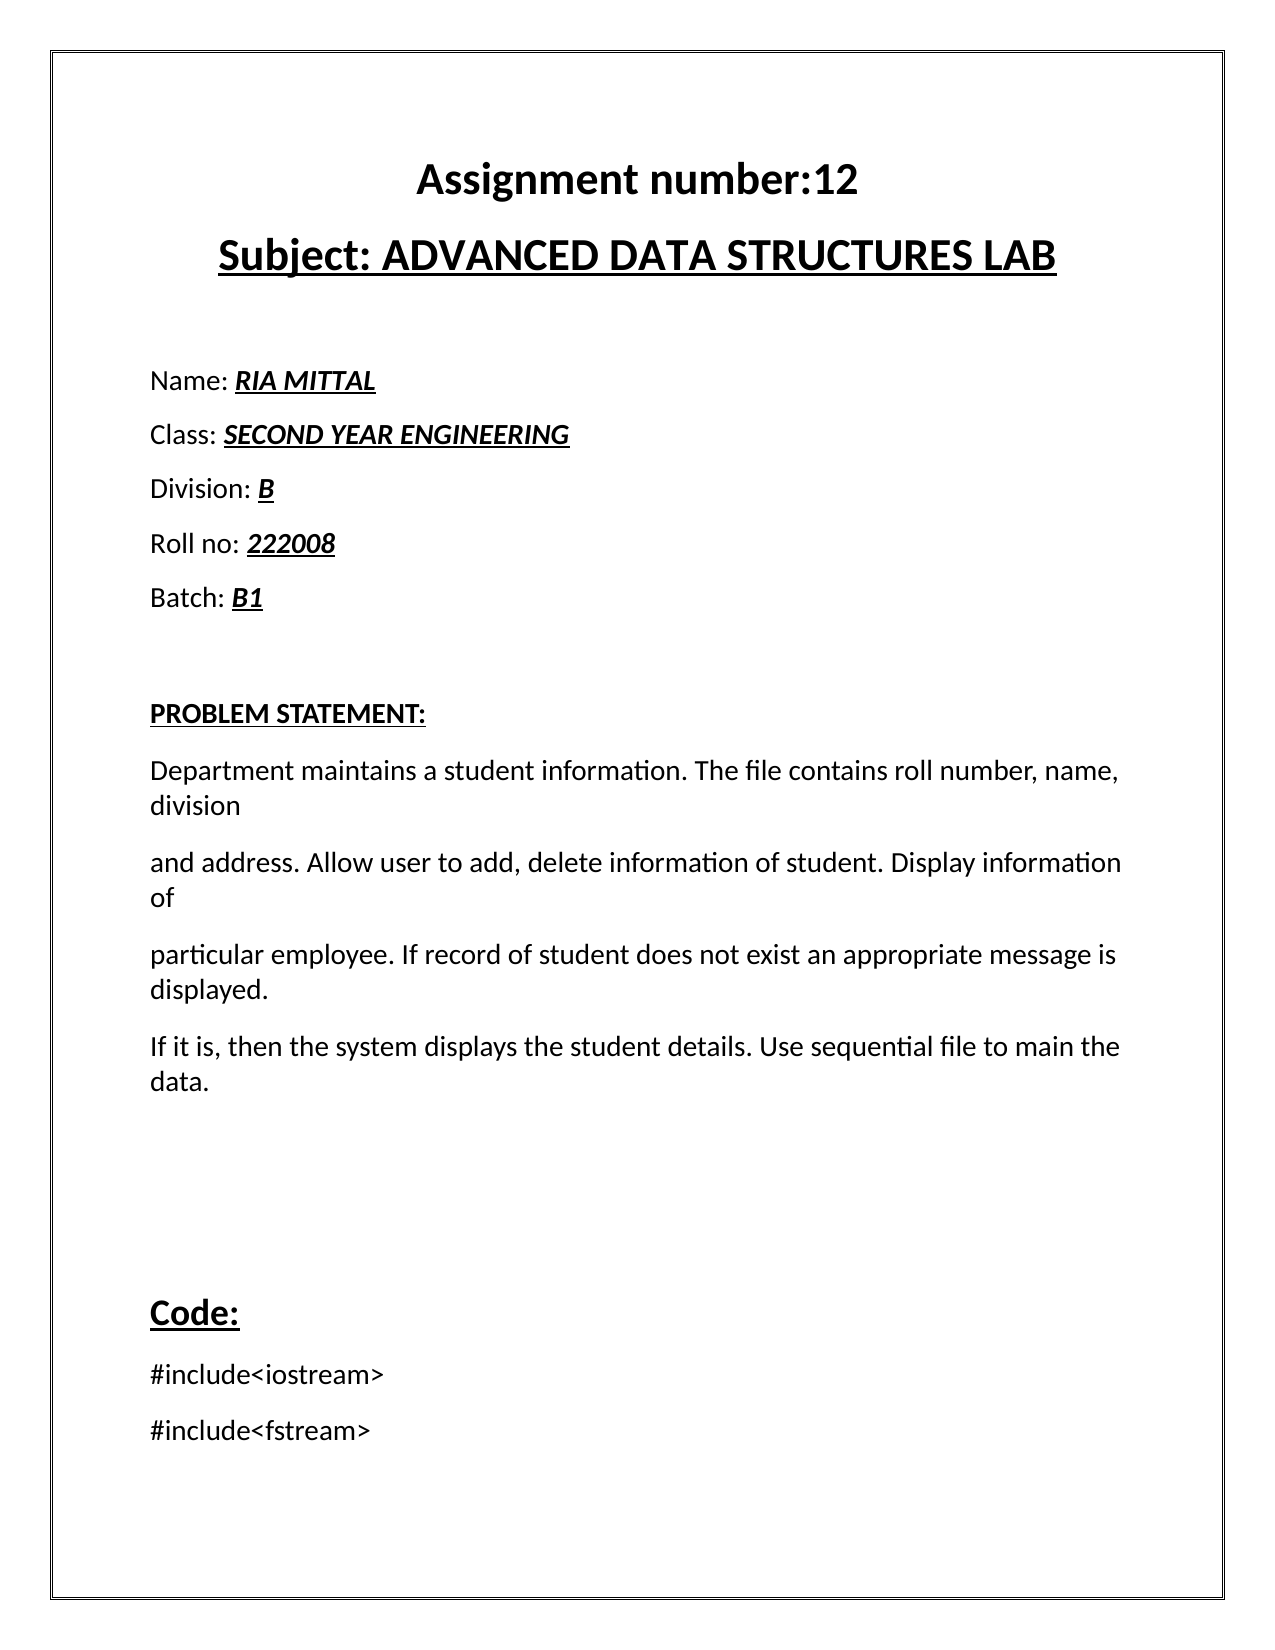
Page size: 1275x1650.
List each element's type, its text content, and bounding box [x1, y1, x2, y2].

text #include<fstream> [150, 1412, 1125, 1448]
text Name: RIA MITTAL [150, 362, 1125, 397]
text Batch: B1 [150, 579, 1125, 615]
text If it is, then the system displays the student details. Use sequential file to main the data. [150, 1028, 1125, 1099]
text Class: SECOND YEAR ENGINEERING [150, 416, 1125, 452]
text Subject: ADVANCED DATA STRUCTURES LAB [150, 226, 1125, 282]
text particular employee. If record of student does not exist an appropriate message is displayed. [150, 936, 1125, 1007]
text PROBLEM STATEMENT: [150, 695, 1125, 731]
text Department maintains a student information. The file contains roll number, name, division [150, 752, 1125, 823]
text Roll no: 222008 [150, 525, 1125, 560]
text Division: B [150, 470, 1125, 506]
text #include<iostream> [150, 1356, 1125, 1392]
text and address. Allow user to add, delete information of student. Display information of [150, 844, 1125, 915]
text Code: [150, 1289, 1125, 1335]
text Assignment number:12 [150, 150, 1125, 206]
